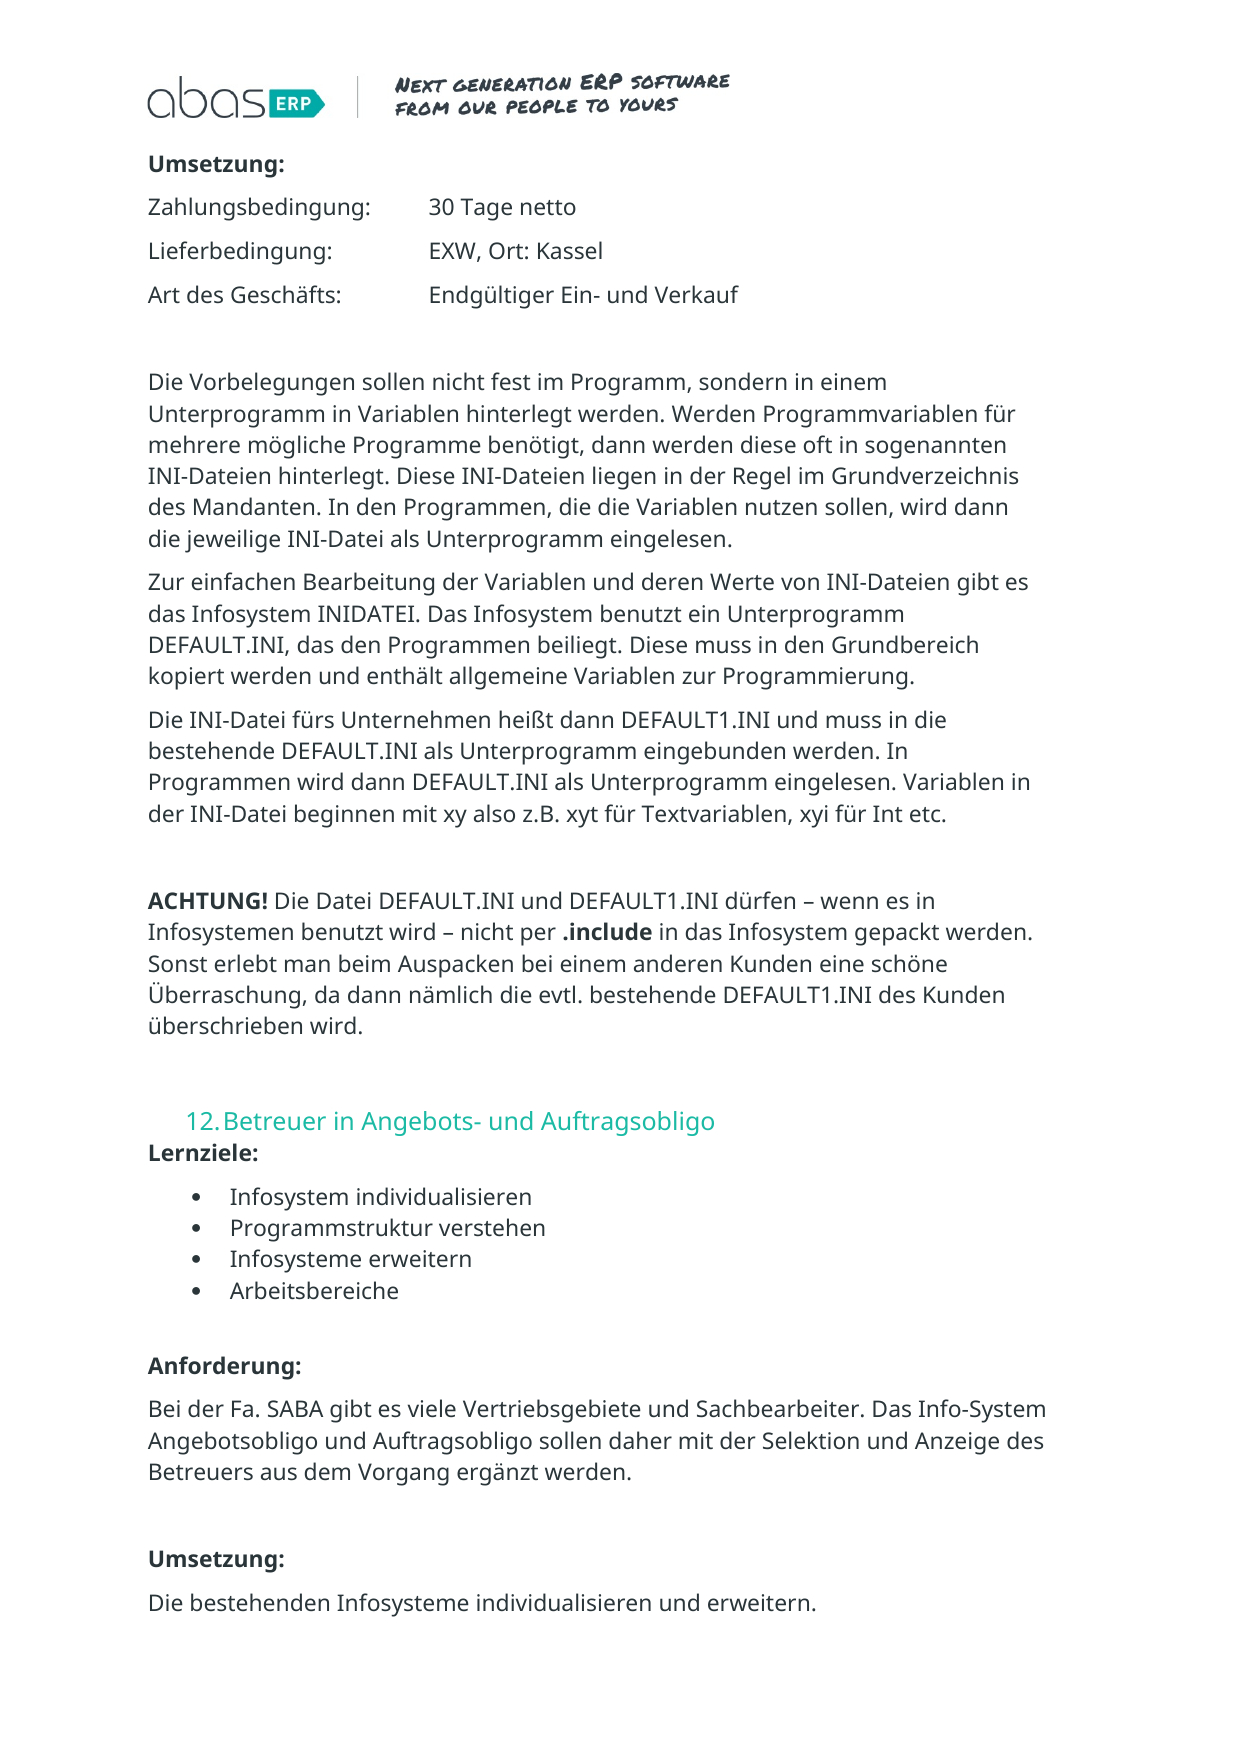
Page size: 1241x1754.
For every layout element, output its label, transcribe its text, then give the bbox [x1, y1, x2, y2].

text ACHTUNG! Die Datei DEFAULT.INI und DEFAULT1.INI dürfen – wenn es in Infosystemen benutzt wird – nicht per .include in das Infosystem gepackt werden. Sonst erlebt man beim Auspacken bei einem anderen Kunden eine schöne Überraschung, da dann nämlich die evtl. bestehende DEFAULT1.INI des Kunden überschrieben wird. [148, 885, 1048, 1041]
text Die INI-Datei fürs Unternehmen heißt dann DEFAULT1.INI und muss in die bestehende DEFAULT.INI als Unterprogramm eingebunden werden. In Programmen wird dann DEFAULT.INI als Unterprogramm eingelesen. Variablen in der INI-Datei beginnen mit xy also z.B. xyt für Textvariablen, xyi für Int etc. [148, 704, 1048, 829]
text Lieferbedingung: EXW, Ort: Kassel [148, 235, 1048, 266]
list Arbeitsbereiche [192, 1275, 1093, 1306]
text Umsetzung: [148, 148, 1048, 179]
text Zur einfachen Bearbeitung der Variablen und deren Werte von INI-Dateien gibt es das Infosystem INIDATEI. Das Infosystem benutzt ein Unterprogramm DEFAULT.INI, das den Programmen beiliegt. Diese muss in den Grundbereich kopiert werden und enthält allgemeine Variablen zur Programmierung. [148, 566, 1048, 691]
text Anforderung: [148, 1350, 1048, 1381]
text Bei der Fa. SABA gibt es viele Vertriebsgebiete und Sachbearbeiter. Das Info-System Angebotsobligo und Auftragsobligo sollen daher mit der Selektion und Anzeige des Betreuers aus dem Vorgang ergänzt werden. [148, 1393, 1048, 1487]
text Die Vorbelegungen sollen nicht fest im Programm, sondern in einem Unterprogramm in Variablen hinterlegt werden. Werden Programmvariablen für mehrere mögliche Programme benötigt, dann werden diese oft in sogenannten INI-Dateien hinterlegt. Diese INI-Dateien liegen in der Regel im Grundverzeichnis des Mandanten. In den Programmen, die die Variablen nutzen sollen, wird dann die jeweilige INI-Datei als Unterprogramm eingelesen. [148, 366, 1048, 554]
text Zahlungsbedingung: 30 Tage netto [148, 191, 1048, 223]
list Infosystem individualisieren [192, 1181, 1093, 1212]
list Programmstruktur verstehen [192, 1212, 1093, 1243]
subtitle Betreuer in Angebots- und Auftragsobligo [185, 1103, 1093, 1137]
text Die bestehenden Infosysteme individualisieren und erweitern. [148, 1587, 1048, 1618]
text Umsetzung: [148, 1543, 1048, 1575]
list Infosysteme erweitern [192, 1243, 1093, 1275]
picture [147, 73, 730, 118]
text Art des Geschäfts: Endgültiger Ein- und Verkauf [148, 279, 1048, 310]
text Lernziele: [148, 1137, 1093, 1168]
